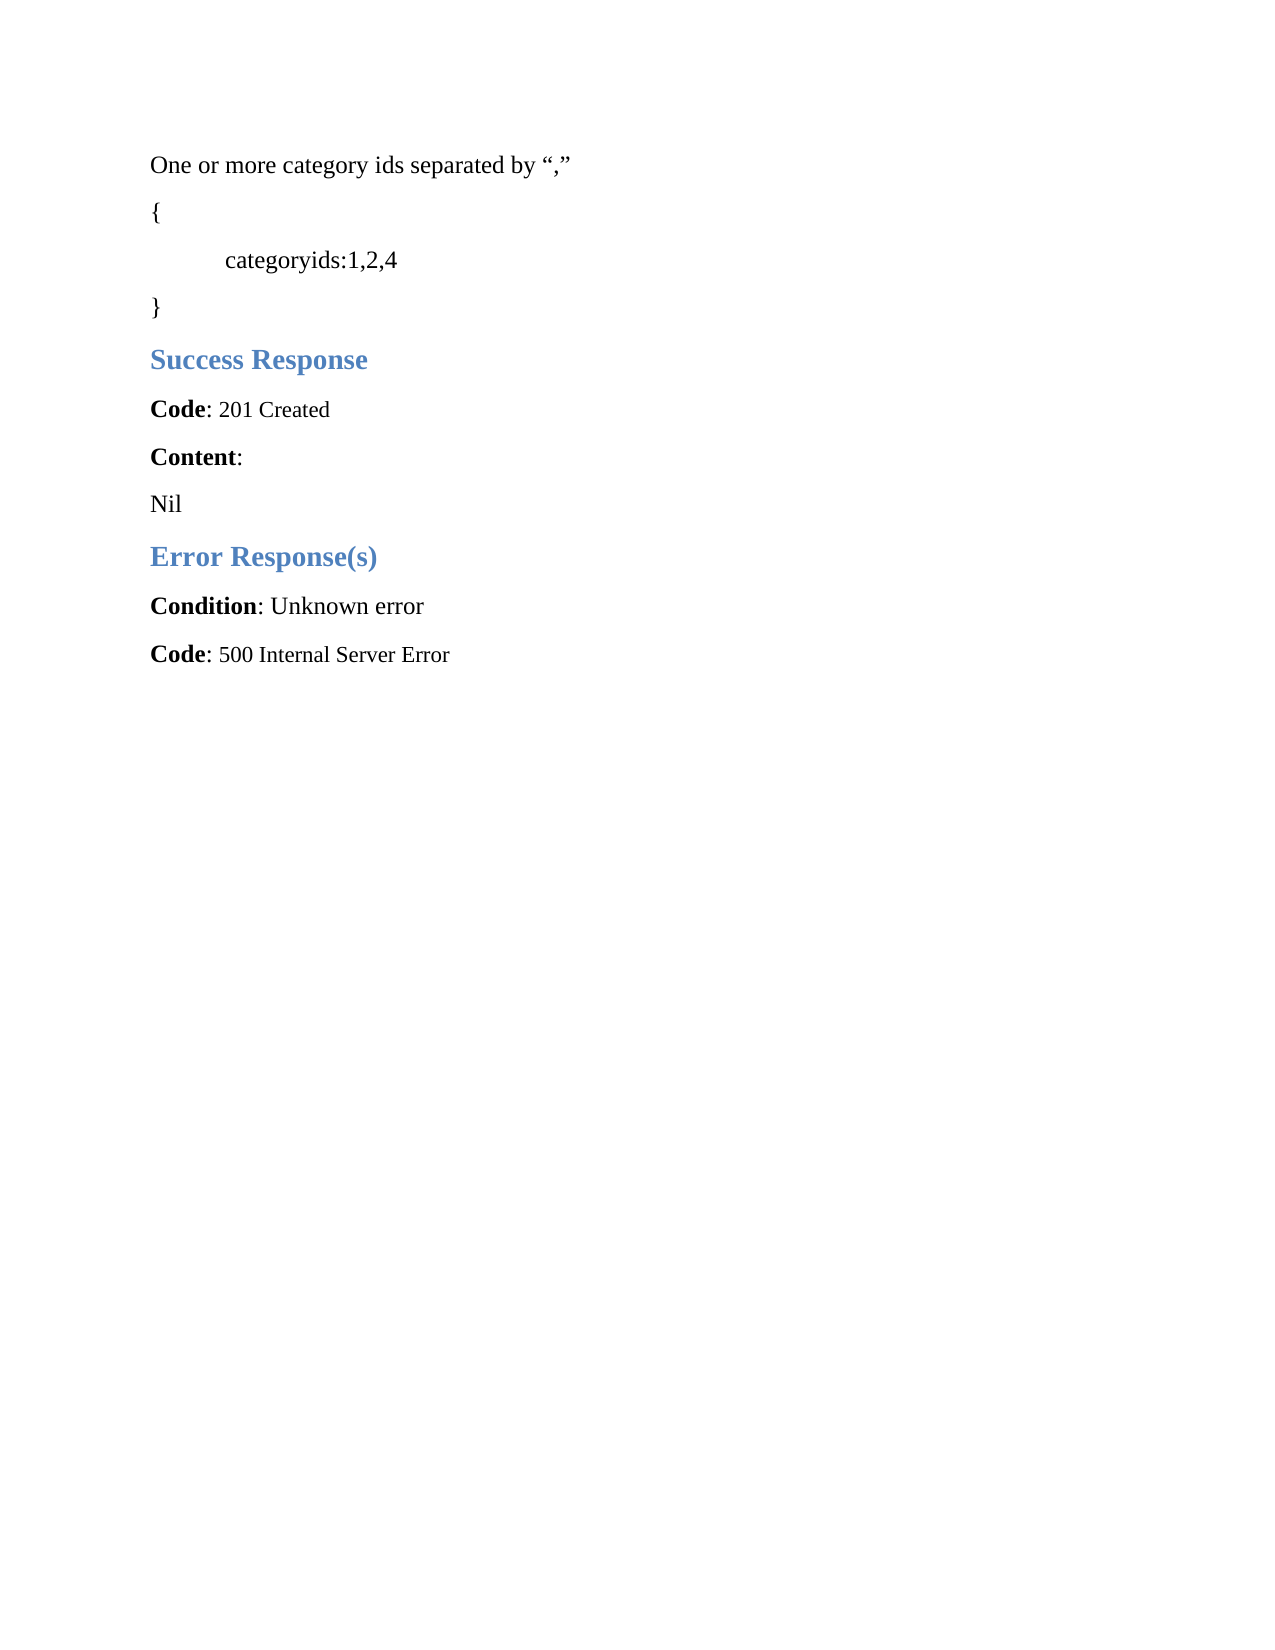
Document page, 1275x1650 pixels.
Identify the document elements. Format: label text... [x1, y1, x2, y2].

text } [150, 292, 1125, 321]
text Content: [150, 442, 1125, 471]
text { [150, 197, 1125, 226]
text One or more category ids separated by “,” [150, 150, 1125, 179]
text Code: 201 Created [150, 394, 1125, 423]
text Code: 500 Internal Server Error [150, 639, 1125, 667]
text Nil [150, 489, 1125, 518]
subtitle Error Response(s) [150, 539, 1125, 572]
subtitle Success Response [150, 342, 1125, 376]
text Condition: Unknown error [150, 591, 1125, 620]
text categoryids:1,2,4 [150, 245, 1125, 274]
